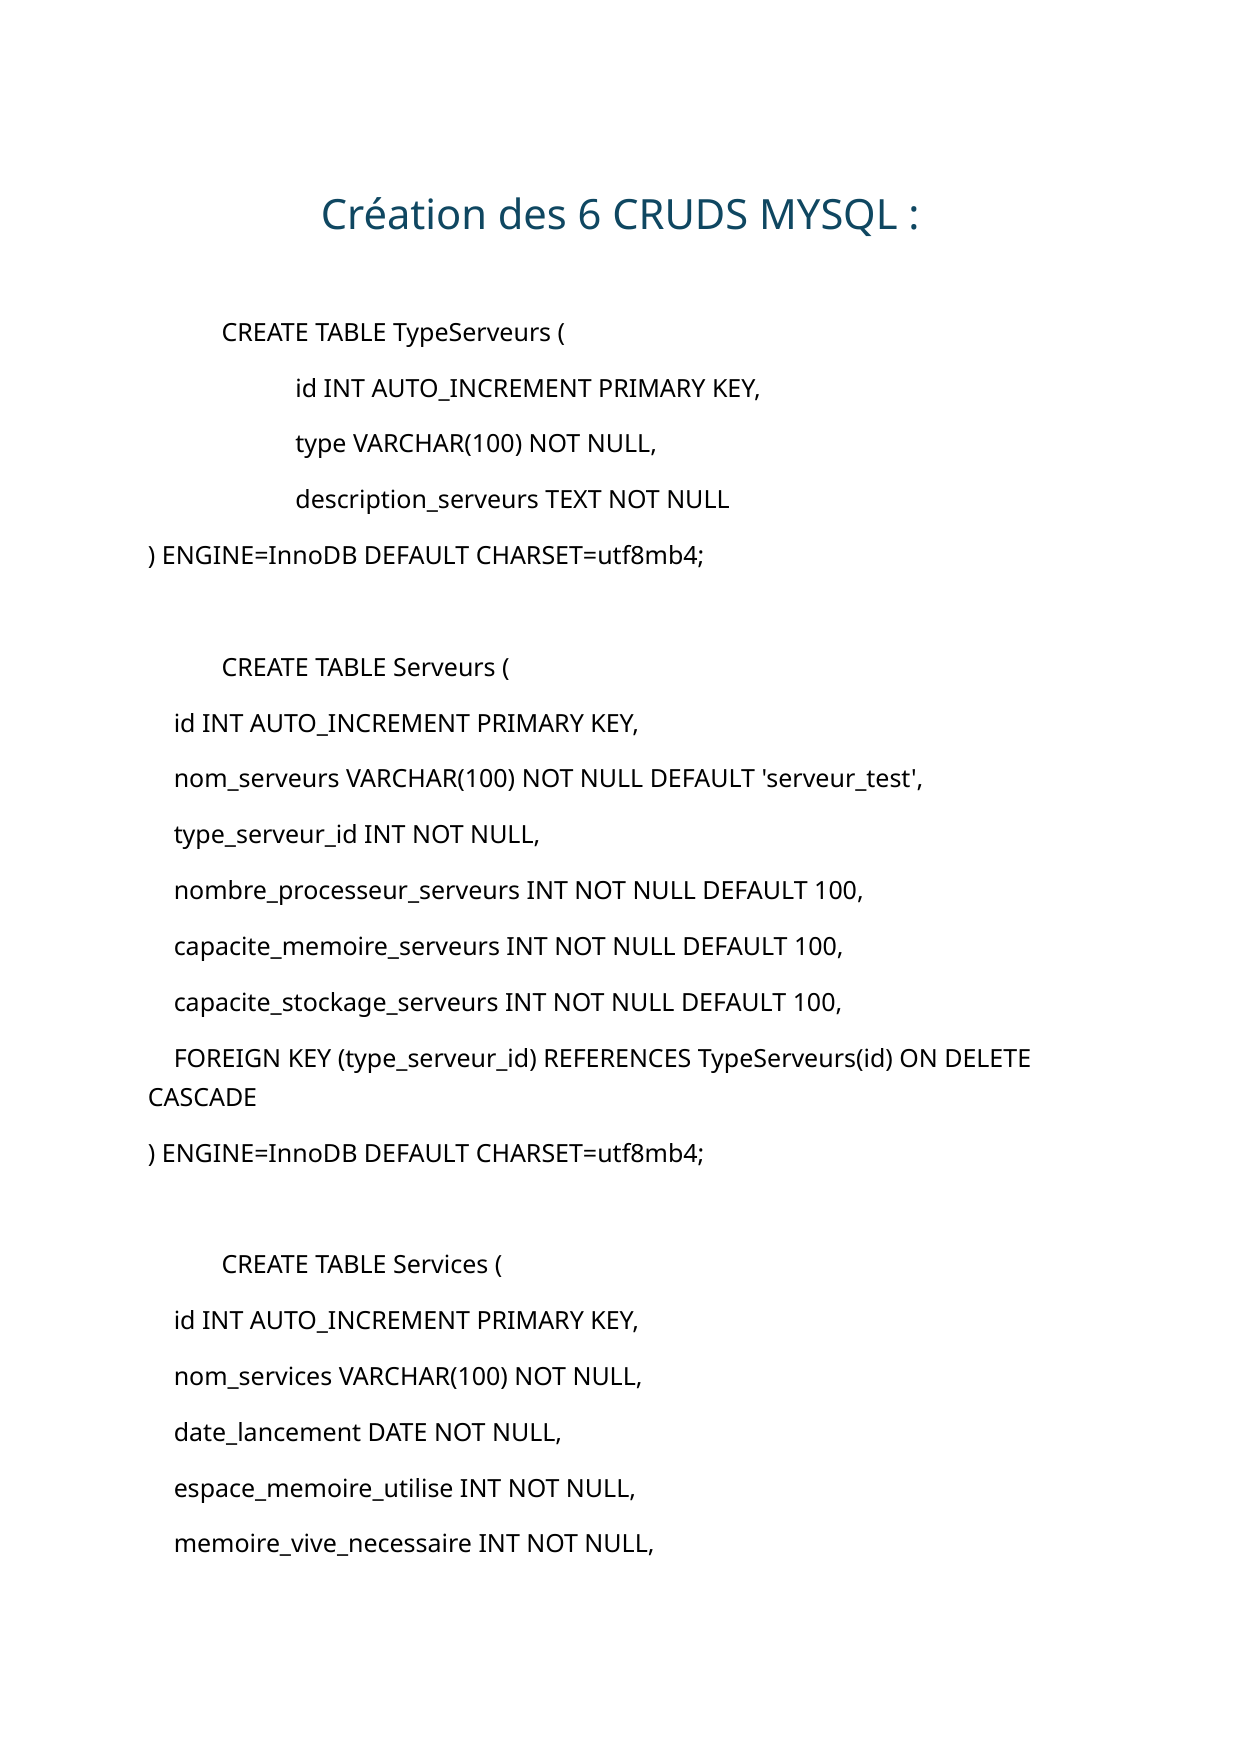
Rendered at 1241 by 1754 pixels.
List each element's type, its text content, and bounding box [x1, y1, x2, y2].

text nom_services VARCHAR(100) NOT NULL, [148, 1359, 1093, 1393]
text FOREIGN KEY (type_serveur_id) REFERENCES TypeServeurs(id) ON DELETE CASCADE [148, 1040, 1093, 1113]
text capacite_stockage_serveurs INT NOT NULL DEFAULT 100, [148, 984, 1093, 1018]
text nom_serveurs VARCHAR(100) NOT NULL DEFAULT 'serveur_test', [148, 761, 1093, 795]
text date_lancement DATE NOT NULL, [148, 1414, 1093, 1448]
text CREATE TABLE Services ( [148, 1247, 1093, 1281]
text memoire_vive_necessaire INT NOT NULL, [148, 1526, 1093, 1560]
text ) ENGINE=InnoDB DEFAULT CHARSET=utf8mb4; [148, 538, 1093, 572]
text description_serveurs TEXT NOT NULL [148, 482, 1093, 516]
subtitle Création des 6 CRUDS MYSQL : [148, 185, 1093, 242]
text CREATE TABLE TypeServeurs ( [148, 314, 1093, 348]
text nombre_processeur_serveurs INT NOT NULL DEFAULT 100, [148, 873, 1093, 907]
text type VARCHAR(100) NOT NULL, [148, 426, 1093, 460]
text capacite_memoire_serveurs INT NOT NULL DEFAULT 100, [148, 929, 1093, 963]
text espace_memoire_utilise INT NOT NULL, [148, 1470, 1093, 1504]
text type_serveur_id INT NOT NULL, [148, 817, 1093, 851]
text ) ENGINE=InnoDB DEFAULT CHARSET=utf8mb4; [148, 1135, 1093, 1169]
text CREATE TABLE Serveurs ( [148, 649, 1093, 683]
text id INT AUTO_INCREMENT PRIMARY KEY, [148, 370, 1093, 404]
text id INT AUTO_INCREMENT PRIMARY KEY, [148, 1303, 1093, 1337]
text id INT AUTO_INCREMENT PRIMARY KEY, [148, 705, 1093, 739]
